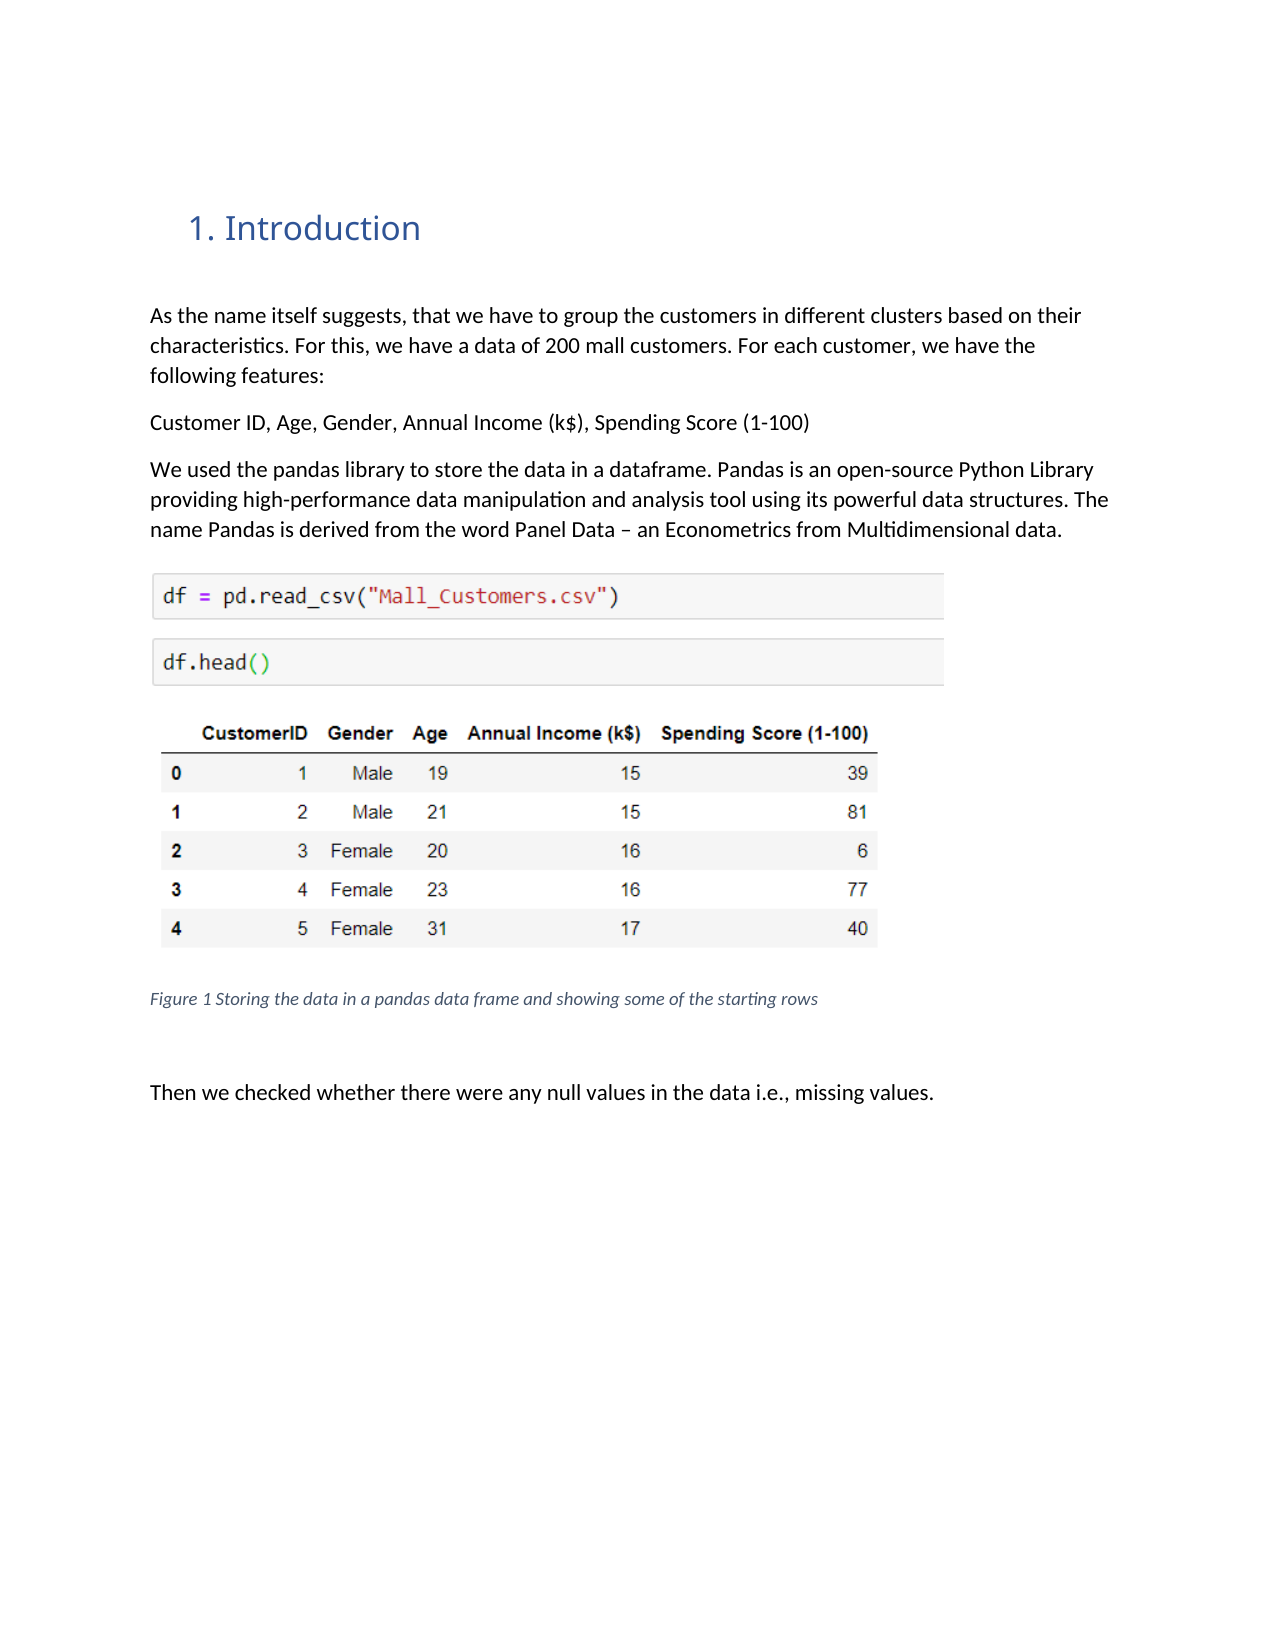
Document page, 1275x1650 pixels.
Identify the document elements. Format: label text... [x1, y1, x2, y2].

text Figure 1 Storing the data in a pandas data frame and showing some of the starting rows [150, 988, 1125, 1011]
text Then we checked whether there were any null values in the data i.e., missing values. [150, 1078, 1125, 1106]
subtitle Introduction [187, 205, 1125, 251]
text Customer ID, Age, Gender, Annual Income (k$), Spending Score (1-100) [150, 408, 1125, 436]
text As the name itself suggests, that we have to group the customers in different clusters based on their characteristics. For this, we have a data of 200 mall customers. For each customer, we have the following features: [150, 301, 1125, 389]
picture [150, 562, 944, 969]
text We used the pandas library to store the data in a dataframe. Pandas is an open-source Python Library providing high-performance data manipulation and analysis tool using its powerful data structures. The name Pandas is derived from the word Panel Data – an Econometrics from Multidimensional data. [150, 455, 1125, 544]
